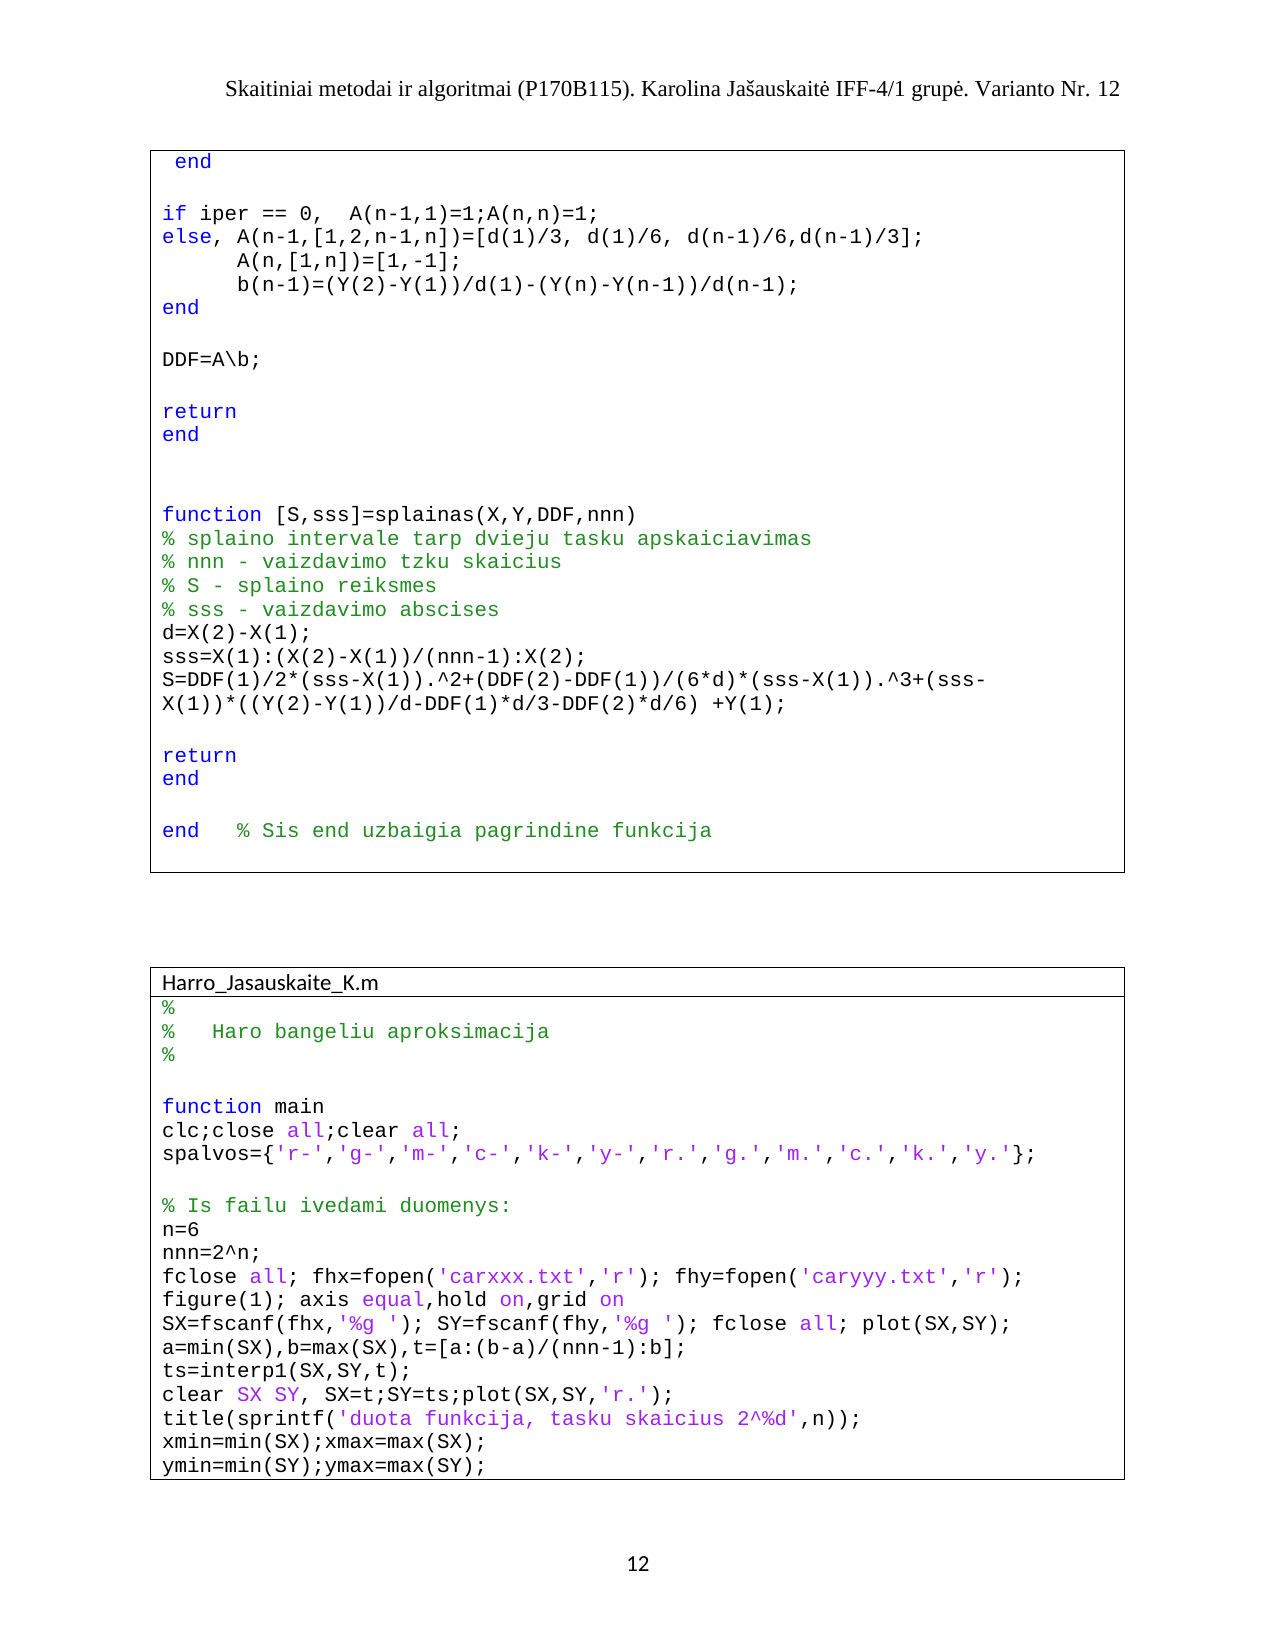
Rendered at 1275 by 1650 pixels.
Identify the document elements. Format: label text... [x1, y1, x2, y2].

table_header Harro_Jasauskaite_K.m [151, 968, 1124, 996]
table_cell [151, 997, 1124, 1479]
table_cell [151, 151, 1124, 872]
